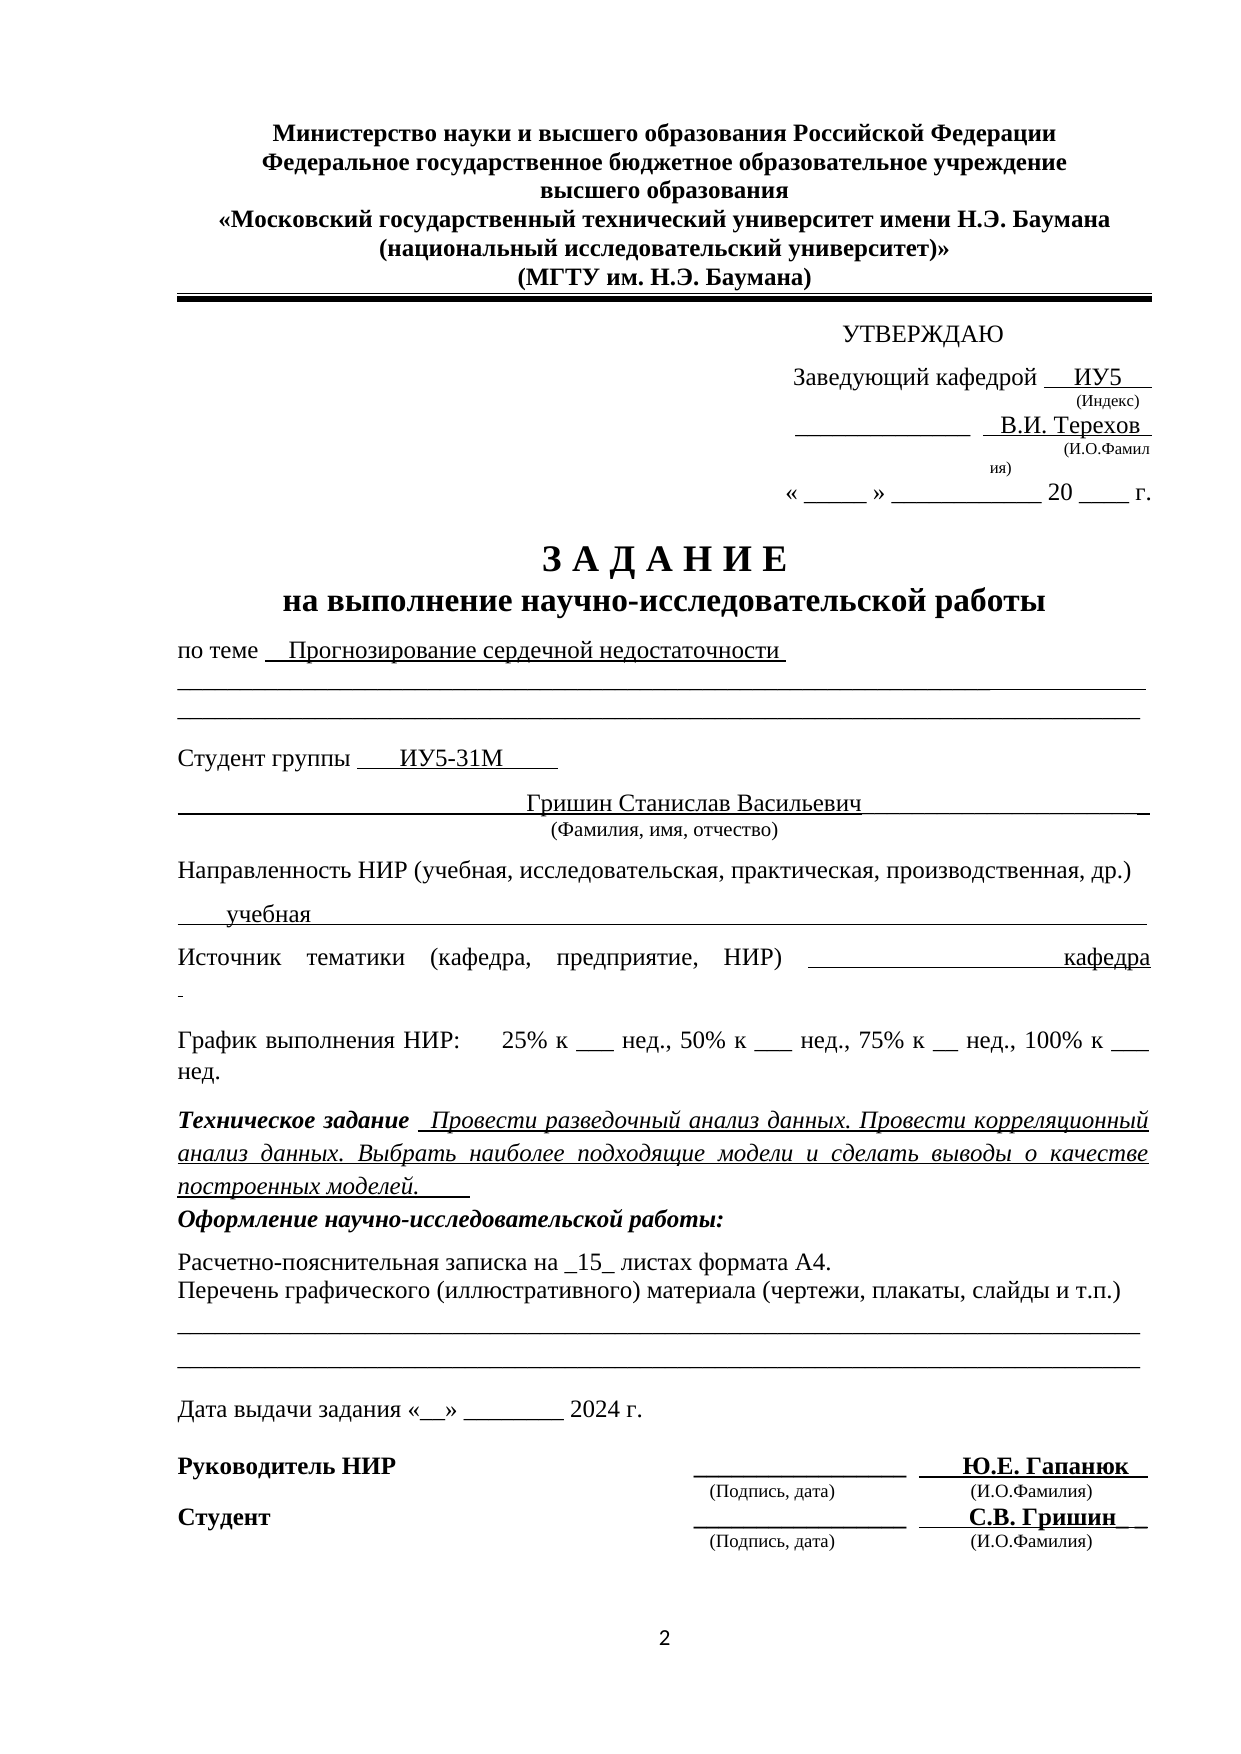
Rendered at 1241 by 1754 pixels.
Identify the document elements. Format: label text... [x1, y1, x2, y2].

text Заведующий кафедрой ИУ5 [177, 362, 1152, 391]
text Направленность НИР (учебная, исследовательская, практическая, производственная, др.) [177, 856, 1152, 884]
text учебная [177, 899, 1152, 927]
text Студент _________________ С.В. Гришин_ _ [177, 1502, 1152, 1530]
text Руководитель НИР _________________ Ю.Е. Гапанюк [177, 1451, 1152, 1480]
text Федеральное государственное бюджетное образовательное учреждение [177, 147, 1152, 176]
text _____________________________________________________________________________ [177, 1342, 1152, 1370]
text Перечень графического (иллюстративного) материала (чертежи, плакаты, слайды и т.п.) [177, 1276, 1152, 1304]
text высшего образования [177, 176, 1152, 204]
text _____________________________________________________________________________ [177, 1308, 1152, 1337]
text Оформление научно-исследовательской работы: [177, 1204, 1152, 1233]
text (национальный исследовательский университет)» [177, 233, 1152, 262]
text УТВЕРЖДАЮ [177, 319, 1004, 348]
text (Подпись, дата) (И.О.Фамилия) [177, 1480, 1093, 1502]
text Дата выдачи задания «__» ________ 2024 г. [177, 1394, 1152, 1422]
text (Подпись, дата) (И.О.Фамилия) [177, 1530, 1093, 1552]
text на выполнение научно-исследовательской работы [177, 580, 1152, 618]
text ______________ В.И. Терехов [177, 410, 1152, 439]
text Студент группы ИУ5-31М [177, 743, 1152, 772]
text (И.О.Фамилия) [989, 439, 1152, 477]
text (Индекс) [989, 391, 1152, 410]
text Источник тематики (кафедра, предприятие, НИР) кафедра [177, 942, 1152, 999]
text « _____ » ____________ 20 ____ г. [177, 477, 1152, 506]
text по теме Прогнозирование сердечной недостаточности _________________________________________________________________ _____________________________________________________________________________ [177, 635, 1152, 721]
text График выполнения НИР: 25% к ___ нед., 50% к ___ нед., 75% к __ нед., 100% к ___ нед. [177, 1023, 1152, 1086]
text (Фамилия, имя, отчество) [177, 817, 1152, 841]
text (МГТУ им. Н.Э. Баумана) [177, 262, 1152, 293]
text «Московский государственный технический университет имени Н.Э. Баумана [177, 204, 1152, 233]
text ЗАДАНИЕ [177, 537, 1152, 580]
text Техническое задание Провести разведочный анализ данных. Провести корреляционный анализ данных. Выбрать наиболее подходящие модели и сделать выводы о качестве построенных моделей. [177, 1105, 1152, 1200]
text Министерство науки и высшего образования Российской Федерации [177, 118, 1152, 147]
text Гришин Станислав Васильевич______________________ [177, 788, 1152, 817]
text Расчетно-пояснительная записка на _15_ листах формата А4. [177, 1247, 1152, 1276]
